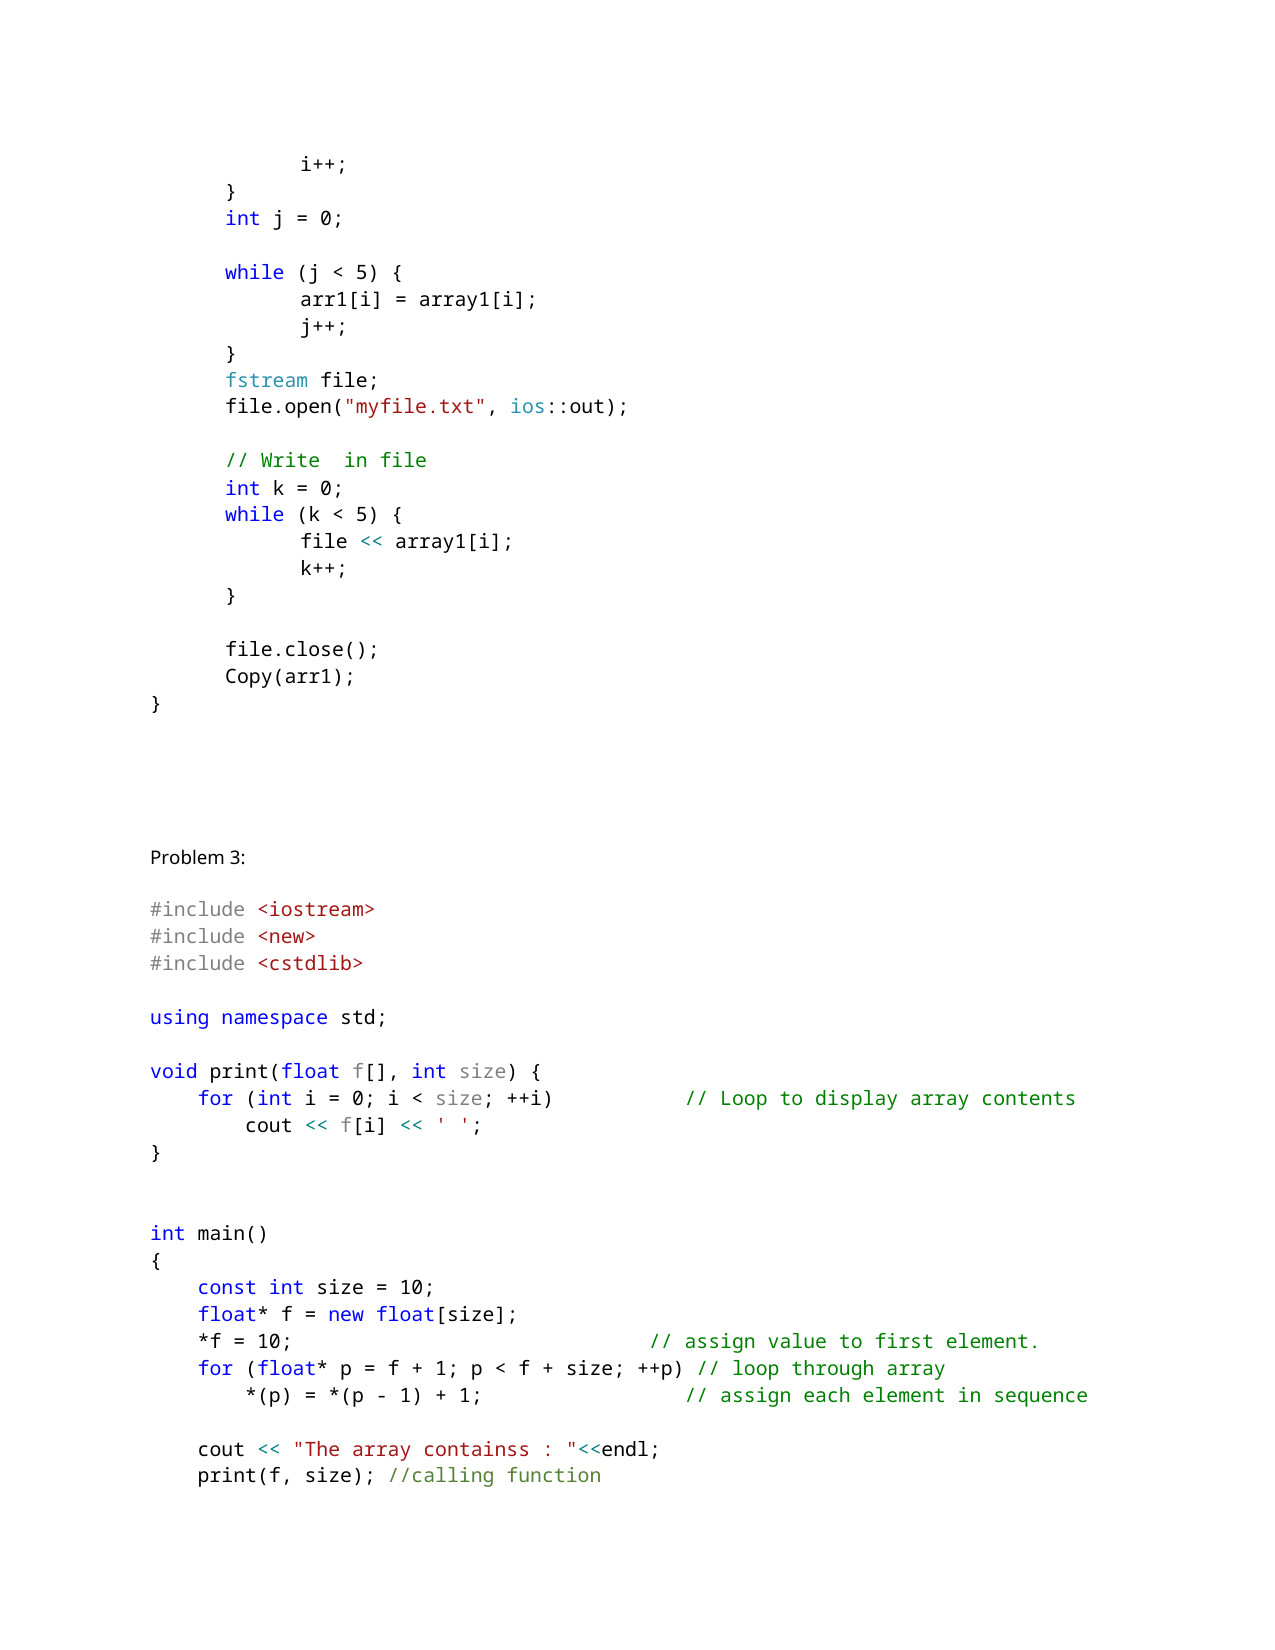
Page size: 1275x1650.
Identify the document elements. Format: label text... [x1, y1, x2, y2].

text } [150, 582, 1125, 609]
text int j = 0; [150, 204, 1125, 231]
text } [150, 339, 1125, 366]
text while (j < 5) { [150, 258, 1125, 285]
text file << array1[i]; [150, 528, 1125, 555]
text int k = 0; [150, 474, 1125, 501]
text } [150, 689, 1125, 717]
text cout << f[i] << ' '; [150, 1111, 1125, 1138]
text } [150, 177, 1125, 204]
text for (int i = 0; i < size; ++i) // Loop to display array contents [150, 1084, 1125, 1111]
text print(f, size); //calling function [150, 1462, 1125, 1489]
text k++; [150, 555, 1125, 582]
text using namespace std; [150, 1003, 1125, 1030]
text *(p) = *(p - 1) + 1; // assign each element in sequence [150, 1381, 1125, 1408]
text #include <new> [150, 922, 1125, 949]
text for (float* p = f + 1; p < f + size; ++p) // loop through array [150, 1354, 1125, 1381]
text int main() [150, 1219, 1125, 1246]
text #include <cstdlib> [150, 949, 1125, 976]
text fstream file; [150, 366, 1125, 393]
text { [150, 1246, 1125, 1273]
text Copy(arr1); [150, 663, 1125, 689]
text i++; [150, 150, 1125, 177]
text const int size = 10; [150, 1273, 1125, 1300]
text j++; [150, 312, 1125, 339]
text void print(float f[], int size) { [150, 1057, 1125, 1084]
text file.close(); [150, 636, 1125, 663]
text arr1[i] = array1[i]; [150, 285, 1125, 312]
text // Write in file [150, 447, 1125, 474]
text cout << "The array containss : "<<endl; [150, 1435, 1125, 1462]
text Problem 3: [150, 844, 1125, 870]
text #include <iostream> [150, 895, 1125, 922]
text file.open("myfile.txt", ios::out); [150, 393, 1125, 420]
text while (k < 5) { [150, 501, 1125, 528]
text *f = 10; // assign value to first element. [150, 1327, 1125, 1354]
text } [150, 1138, 1125, 1165]
text float* f = new float[size]; [150, 1300, 1125, 1327]
